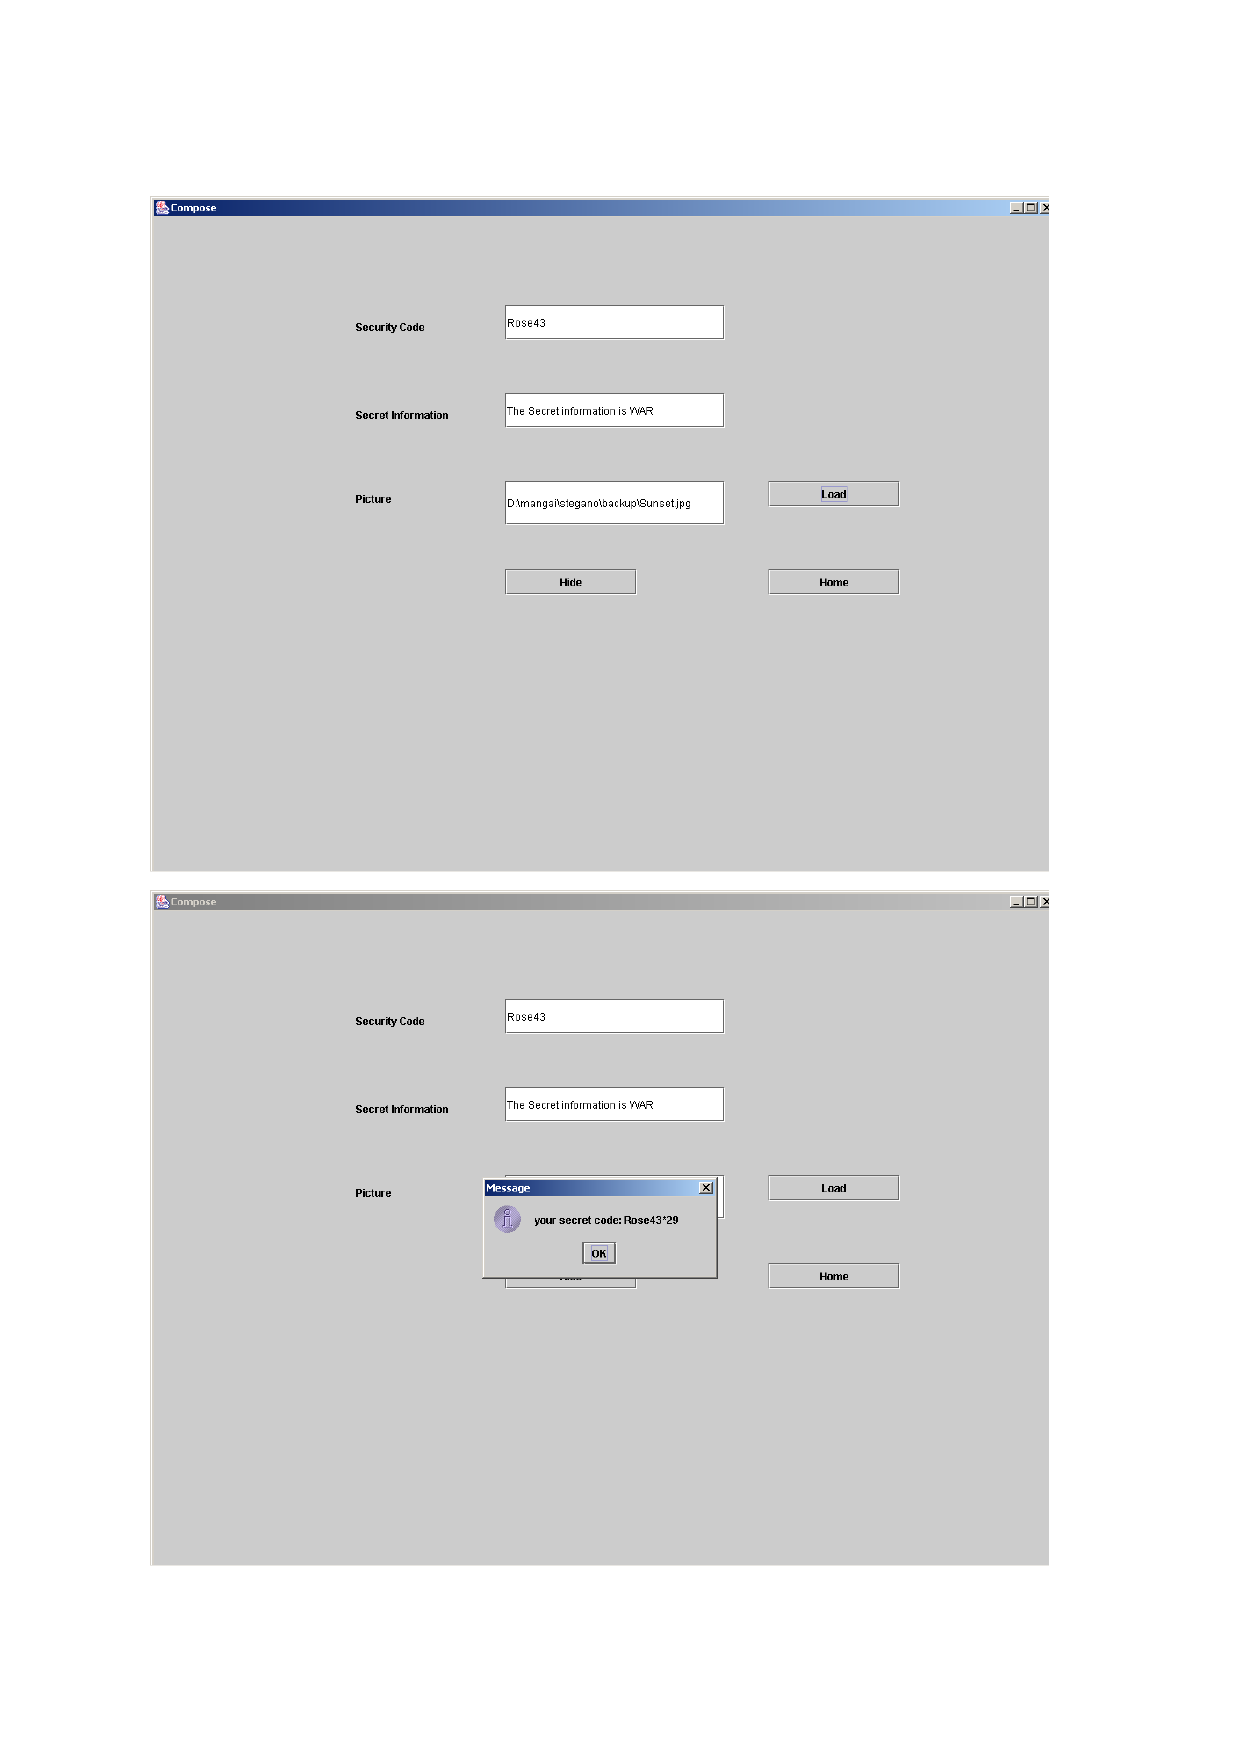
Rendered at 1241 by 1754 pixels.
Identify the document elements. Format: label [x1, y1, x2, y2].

picture [150, 196, 1049, 872]
picture [150, 890, 1049, 1566]
